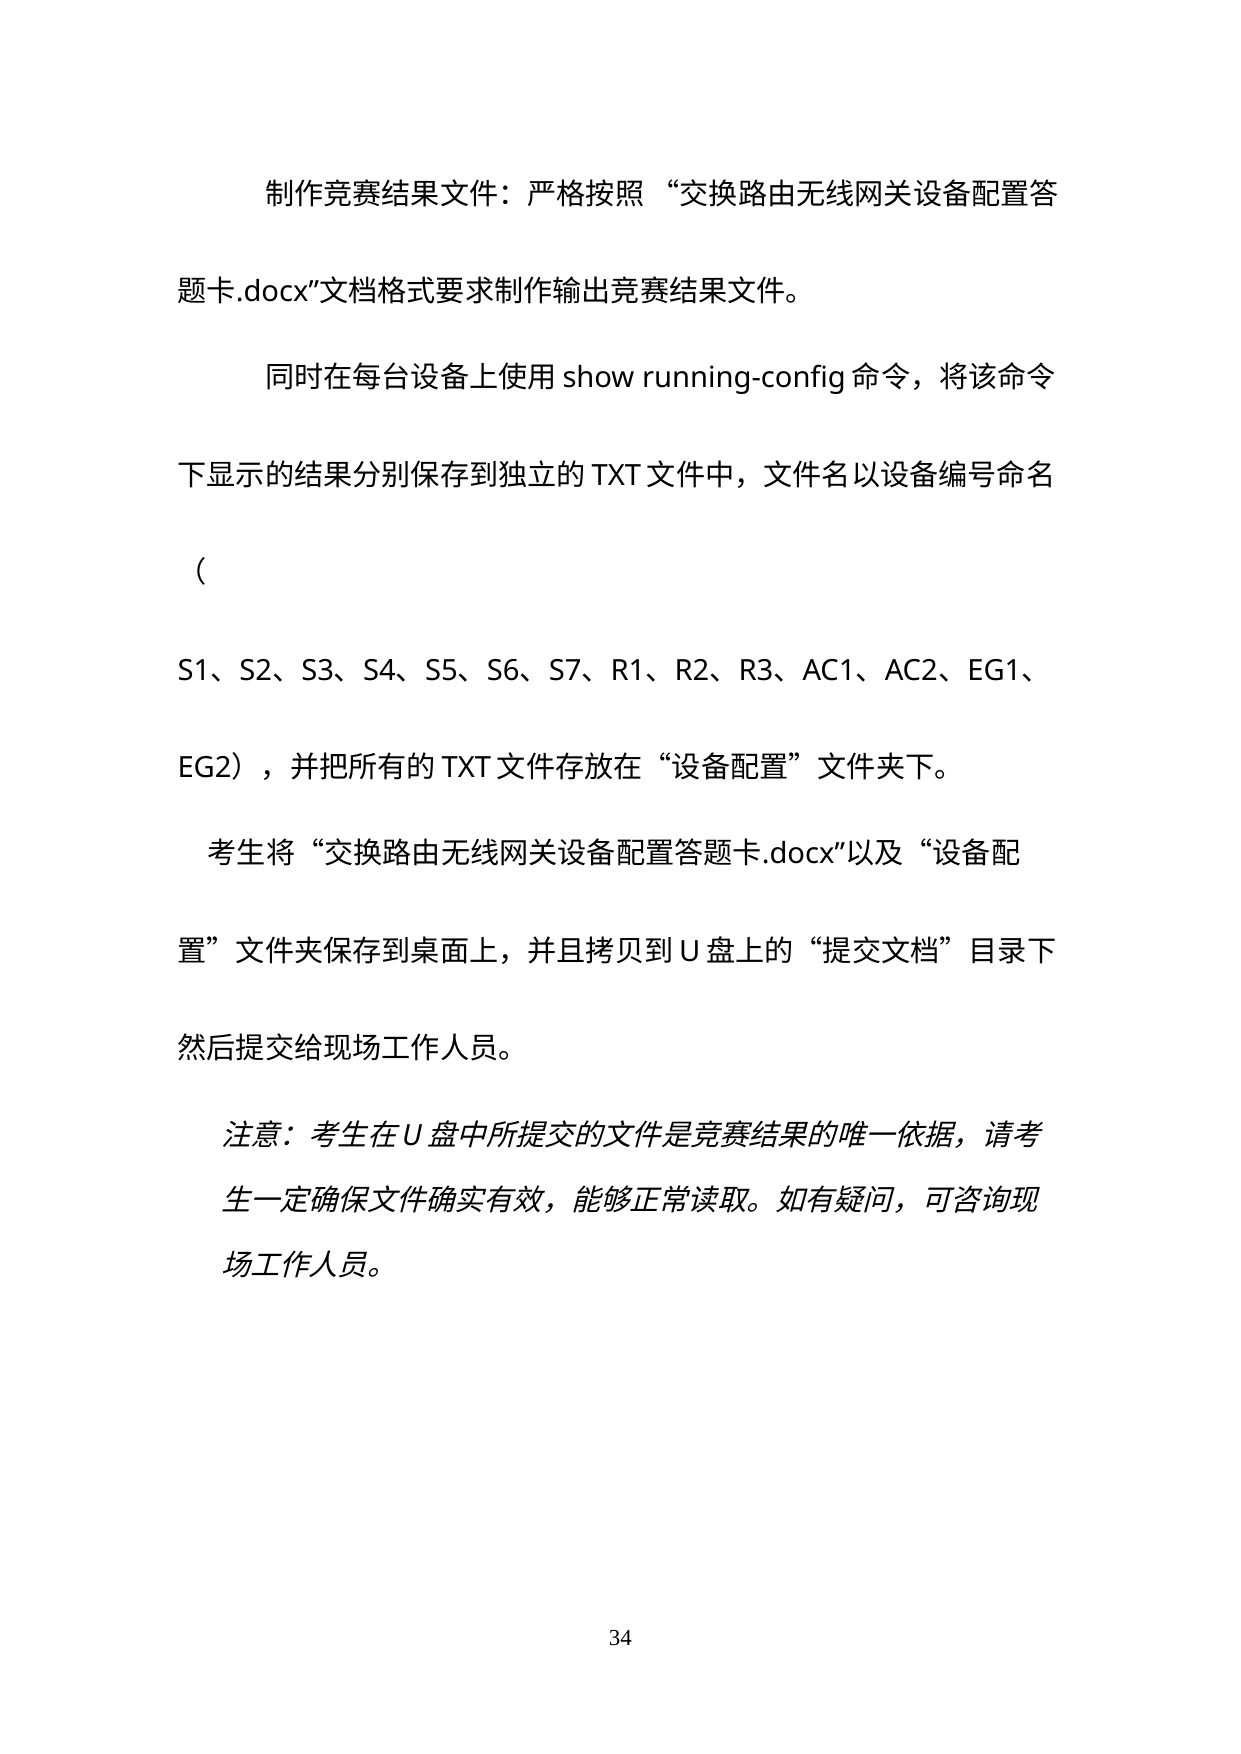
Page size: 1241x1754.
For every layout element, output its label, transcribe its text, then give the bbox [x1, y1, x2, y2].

text 同时在每台设备上使用show running-config命令，将该命令下显示的结果分别保存到独立的TXT文件中，文件名以设备编号命名（S1、S2、S3、S4、S5、S6、S7、R1、R2、R3、AC1、AC2、EG1、EG2），并把所有的TXT文件存放在“设备配置”文件夹下。 [177, 343, 1063, 798]
list 考生将“交换路由无线网关设备配置答题卡.docx”以及“设备配置”文件夹保存到桌面上，并且拷贝到U盘上的“提交文档”目录下然后提交给现场工作人员。 [177, 819, 1063, 1079]
text 注意：考生在U盘中所提交的文件是竞赛结果的唯一依据，请考生一定确保文件确实有效，能够正常读取。如有疑问，可咨询现场工作人员。 [221, 1100, 1063, 1295]
text 制作竞赛结果文件：严格按照 “交换路由无线网关设备配置答题卡.docx”文档格式要求制作输出竞赛结果文件。 [177, 159, 1063, 321]
